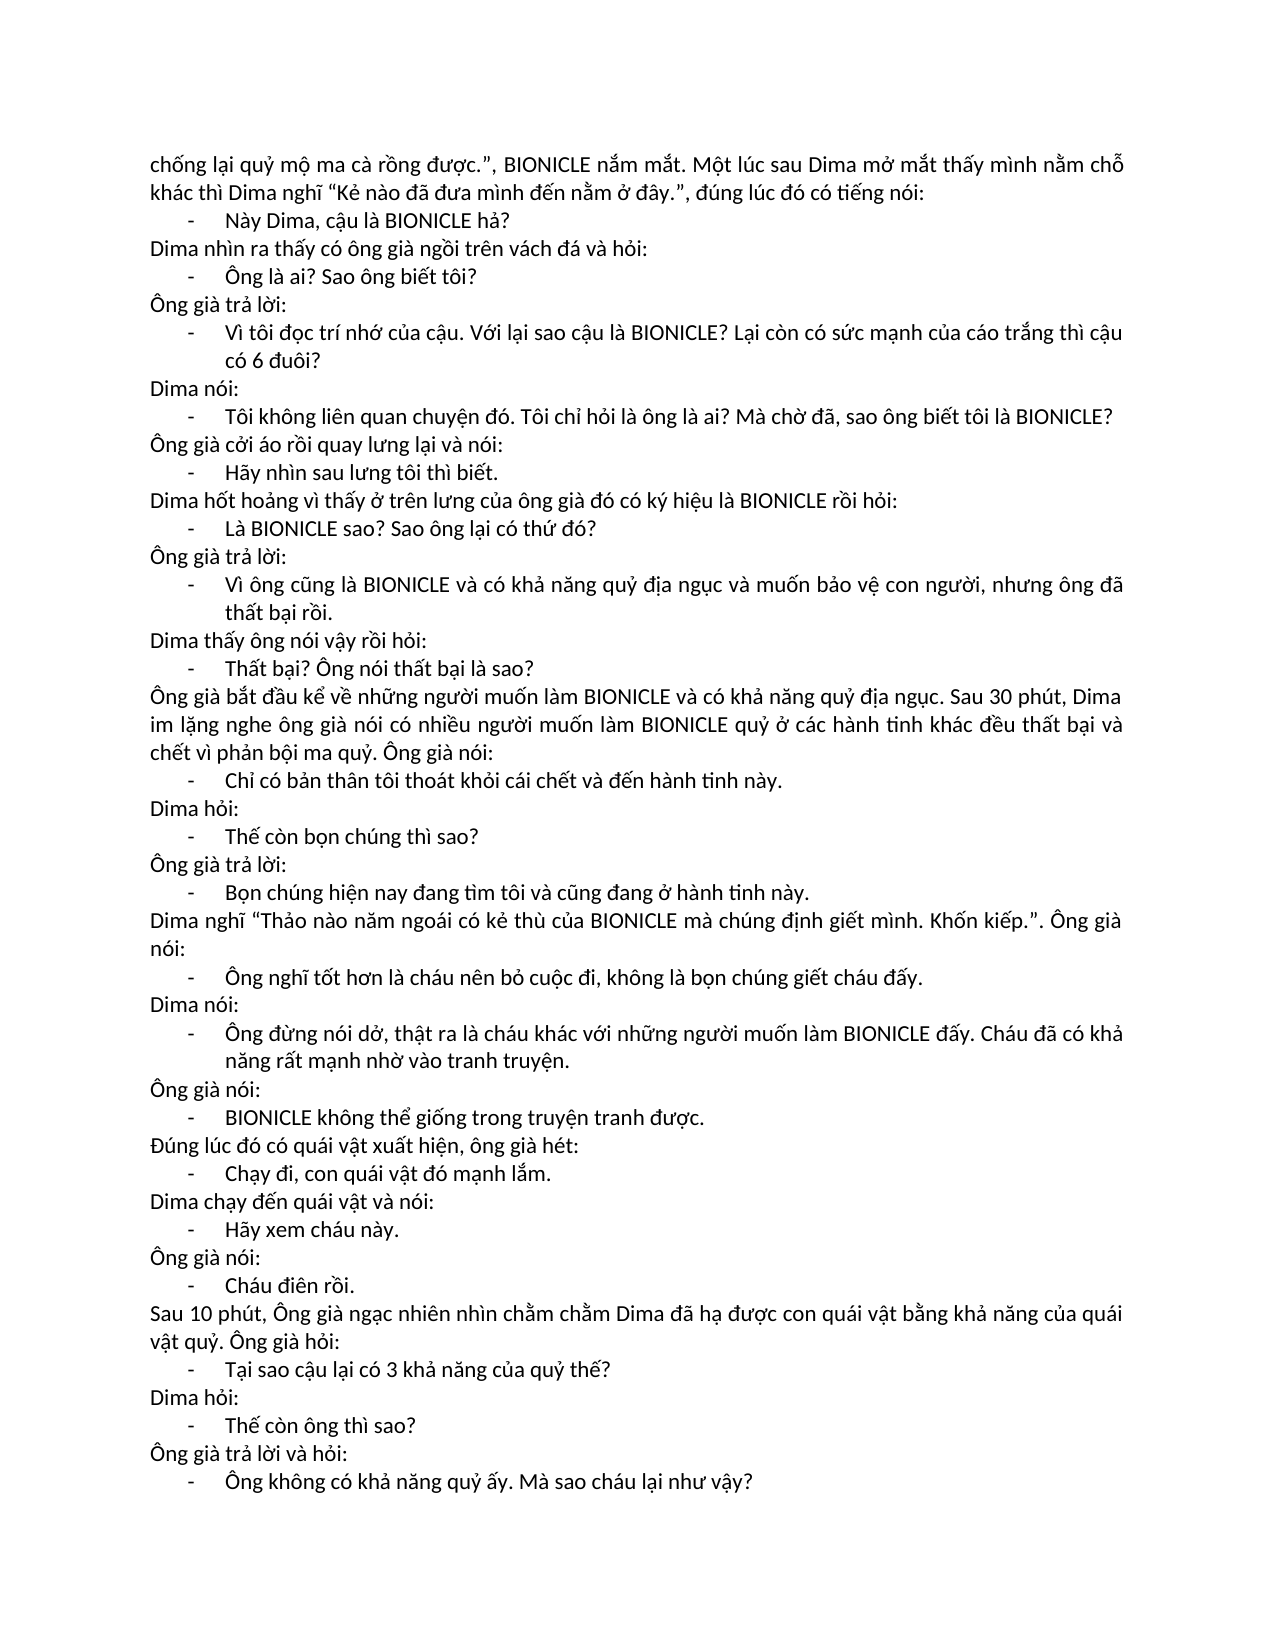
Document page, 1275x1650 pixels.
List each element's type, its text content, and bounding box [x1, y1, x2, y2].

list Bọn chúng hiện nay đang tìm tôi và cũng đang ở hành tinh này. [187, 878, 1125, 907]
text Dima nói: [150, 991, 1125, 1019]
text Dima nói: [150, 374, 1125, 402]
list Này Dima, cậu là BIONICLE hả? [187, 206, 1125, 234]
list Vì tôi đọc trí nhớ của cậu. Với lại sao cậu là BIONICLE? Lại còn có sức mạnh của cáo trắng thì cậu có 6 đuôi? [187, 318, 1125, 374]
text Ông già nói: [150, 1243, 1125, 1271]
text Ông già nói: [150, 1075, 1125, 1103]
text Ông già trả lời: [150, 290, 1125, 318]
text Ông già trả lời: [150, 851, 1125, 878]
list BIONICLE không thể giống trong truyện tranh được. [187, 1103, 1125, 1131]
text Ông già bắt đầu kể về những người muốn làm BIONICLE và có khả năng quỷ địa ngục. Sau 30 phút, Dima im lặng nghe ông già nói có nhiều người muốn làm BIONICLE quỷ ở các hành tinh khác đều thất bại và chết vì phản bội ma quỷ. Ông già nói: [150, 682, 1125, 766]
list Cháu điên rồi. [187, 1271, 1125, 1299]
text Dima hốt hoảng vì thấy ở trên lưng của ông già đó có ký hiệu là BIONICLE rồi hỏi: [150, 486, 1125, 514]
list Vì ông cũng là BIONICLE và có khả năng quỷ địa ngục và muốn bảo vệ con người, nhưng ông đã thất bại rồi. [187, 570, 1125, 626]
list Ông nghĩ tốt hơn là cháu nên bỏ cuộc đi, không là bọn chúng giết cháu đấy. [187, 963, 1125, 991]
text Đúng lúc đó có quái vật xuất hiện, ông già hét: [150, 1131, 1125, 1159]
list Ông không có khả năng quỷ ấy. Mà sao cháu lại như vậy? [187, 1467, 1125, 1495]
list Thế còn bọn chúng thì sao? [187, 822, 1125, 851]
text Sau 10 phút, Ông già ngạc nhiên nhìn chằm chằm Dima đã hạ được con quái vật bằng khả năng của quái vật quỷ. Ông già hỏi: [150, 1299, 1125, 1355]
text Ông già trả lời và hỏi: [150, 1439, 1125, 1467]
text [150, 150, 1125, 206]
list Chạy đi, con quái vật đó mạnh lắm. [187, 1159, 1125, 1187]
list Ông đừng nói dở, thật ra là cháu khác với những người muốn làm BIONICLE đấy. Cháu đã có khả năng rất mạnh nhờ vào tranh truyện. [187, 1019, 1125, 1075]
list Chỉ có bản thân tôi thoát khỏi cái chết và đến hành tinh này. [187, 766, 1125, 794]
list Thất bại? Ông nói thất bại là sao? [187, 654, 1125, 682]
text Dima thấy ông nói vậy rồi hỏi: [150, 626, 1125, 654]
text Dima nghĩ “Thảo nào năm ngoái có kẻ thù của BIONICLE mà chúng định giết mình. Khốn kiếp.”. Ông già nói: [150, 907, 1125, 963]
list Ông là ai? Sao ông biết tôi? [187, 262, 1125, 290]
list Thế còn ông thì sao? [187, 1411, 1125, 1439]
text Ông già trả lời: [150, 542, 1125, 570]
text Dima hỏi: [150, 1383, 1125, 1411]
list Hãy nhìn sau lưng tôi thì biết. [187, 458, 1125, 486]
list Là BIONICLE sao? Sao ông lại có thứ đó? [187, 514, 1125, 542]
text Ông già cởi áo rồi quay lưng lại và nói: [150, 430, 1125, 458]
text Dima chạy đến quái vật và nói: [150, 1187, 1125, 1215]
list Tôi không liên quan chuyện đó. Tôi chỉ hỏi là ông là ai? Mà chờ đã, sao ông biết tôi là BIONICLE? [187, 402, 1125, 430]
list Hãy xem cháu này. [187, 1215, 1125, 1243]
text Dima nhìn ra thấy có ông già ngồi trên vách đá và hỏi: [150, 234, 1125, 262]
list Tại sao cậu lại có 3 khả năng của quỷ thế? [187, 1355, 1125, 1383]
text Dima hỏi: [150, 794, 1125, 822]
